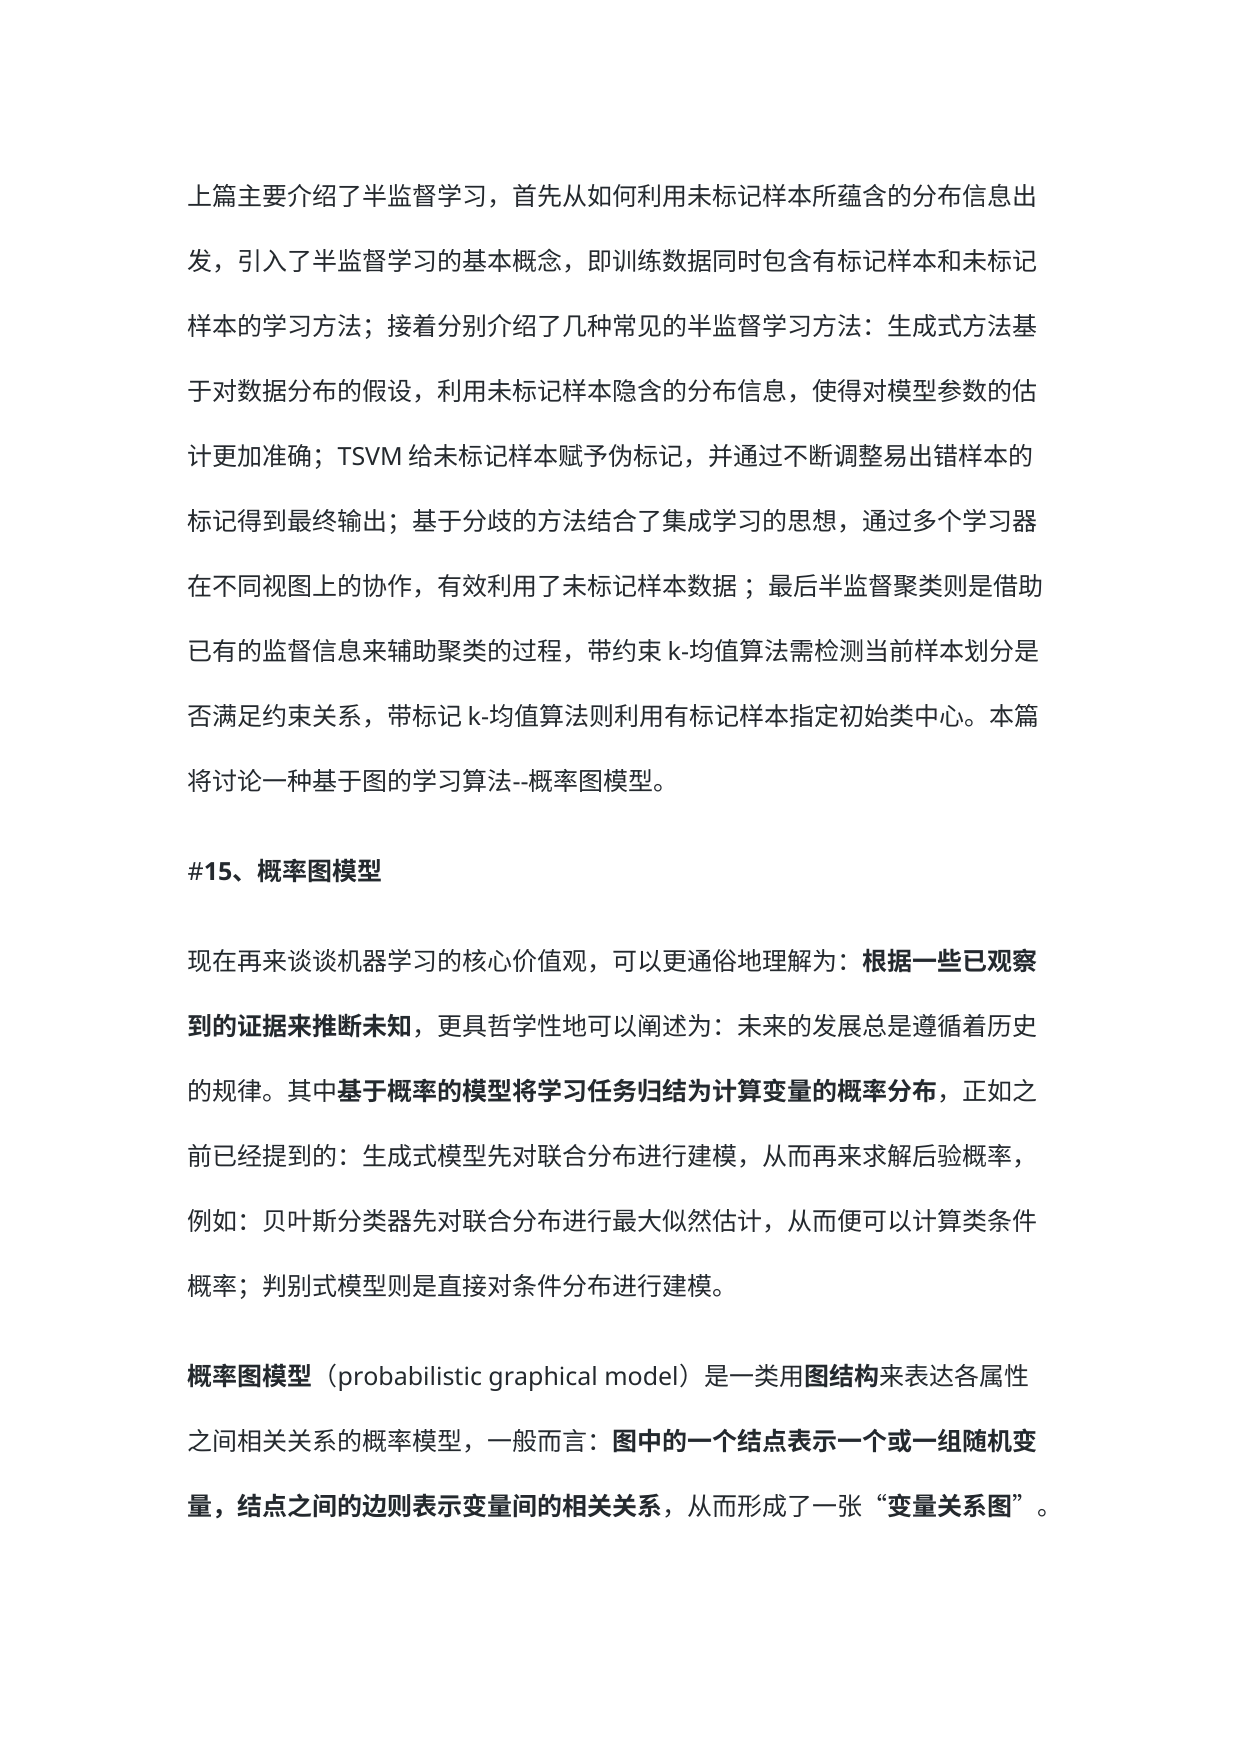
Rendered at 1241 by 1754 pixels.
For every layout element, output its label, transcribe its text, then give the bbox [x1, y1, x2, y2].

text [187, 1342, 1053, 1537]
text #15、概率图模型 [187, 837, 1053, 902]
text 现在再来谈谈机器学习的核心价值观，可以更通俗地理解为：根据一些已观察到的证据来推断未知，更具哲学性地可以阐述为：未来的发展总是遵循着历史的规律。其中基于概率的模型将学习任务归结为计算变量的概率分布，正如之前已经提到的：生成式模型先对联合分布进行建模，从而再来求解后验概率，例如：贝叶斯分类器先对联合分布进行最大似然估计，从而便可以计算类条件概率；判别式模型则是直接对条件分布进行建模。 [187, 927, 1053, 1317]
text 上篇主要介绍了半监督学习，首先从如何利用未标记样本所蕴含的分布信息出发，引入了半监督学习的基本概念，即训练数据同时包含有标记样本和未标记样本的学习方法；接着分别介绍了几种常见的半监督学习方法：生成式方法基于对数据分布的假设，利用未标记样本隐含的分布信息，使得对模型参数的估计更加准确；TSVM给未标记样本赋予伪标记，并通过不断调整易出错样本的标记得到最终输出；基于分歧的方法结合了集成学习的思想，通过多个学习器在不同视图上的协作，有效利用了未标记样本数据 ；最后半监督聚类则是借助已有的监督信息来辅助聚类的过程，带约束k-均值算法需检测当前样本划分是否满足约束关系，带标记k-均值算法则利用有标记样本指定初始类中心。本篇将讨论一种基于图的学习算法--概率图模型。 [187, 162, 1053, 812]
